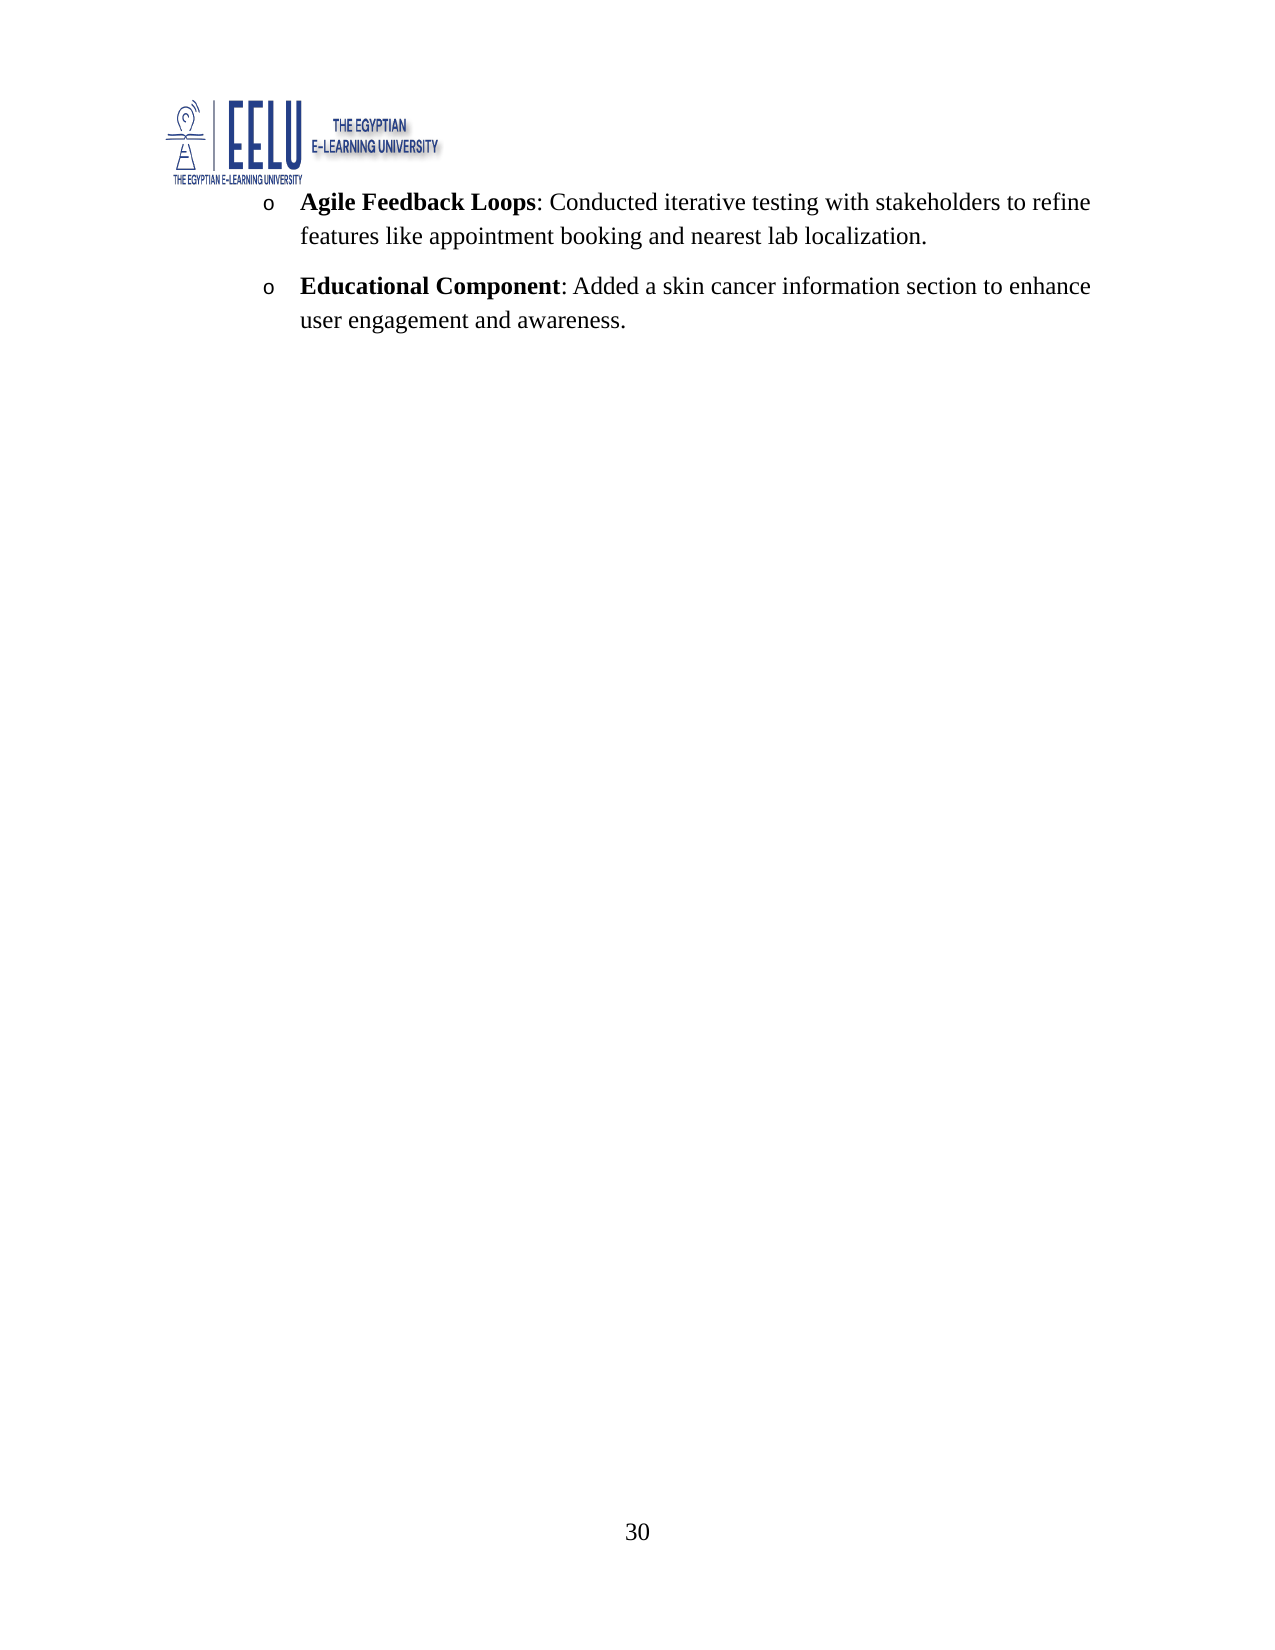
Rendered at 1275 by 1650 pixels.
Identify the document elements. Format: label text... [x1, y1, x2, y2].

list Educational Component: Added a skin cancer information section to enhance user engagement and awareness. [262, 271, 1125, 334]
picture [150, 75, 444, 188]
list Agile Feedback Loops: Conducted iterative testing with stakeholders to refine features like appointment booking and nearest lab localization. [262, 187, 1125, 250]
